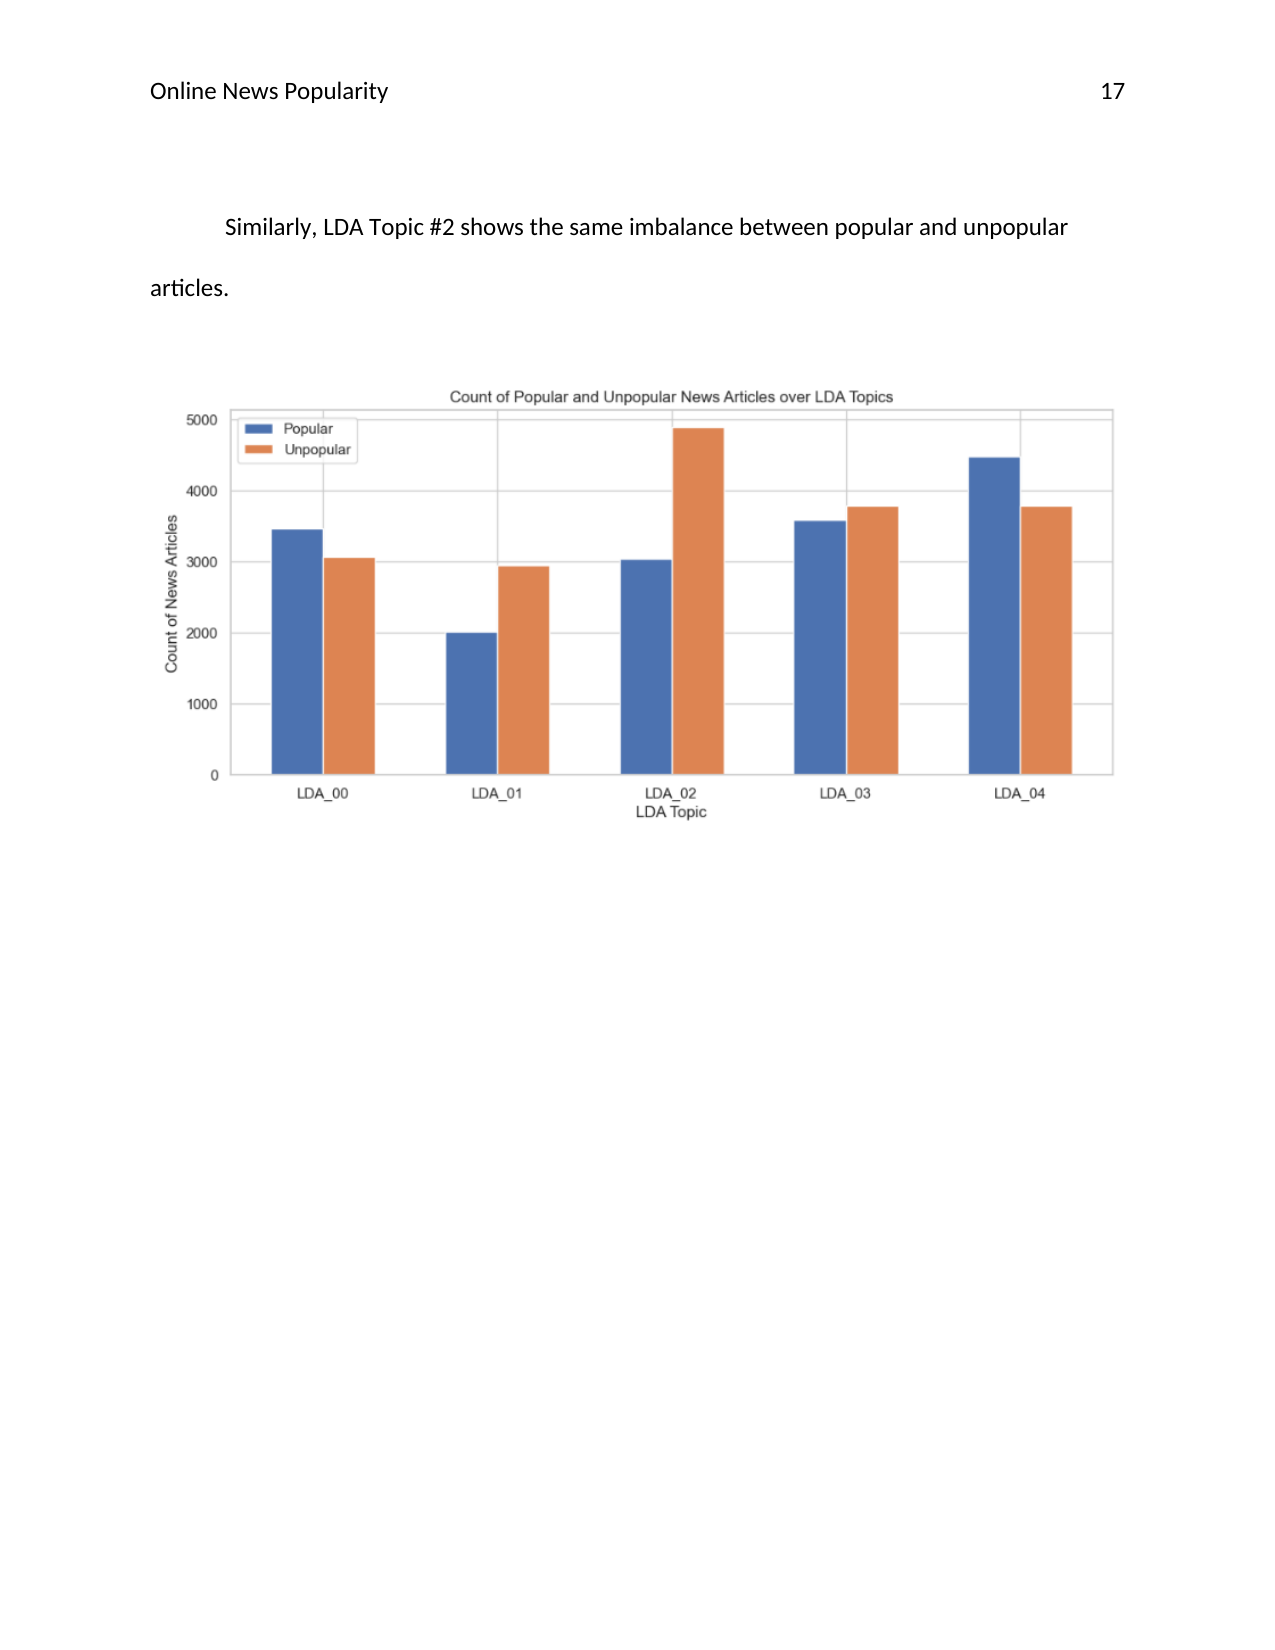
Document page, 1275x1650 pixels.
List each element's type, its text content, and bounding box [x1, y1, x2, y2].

text Similarly, LDA Topic #2 shows the same imbalance between popular and unpopular articles. [150, 211, 1125, 303]
picture [150, 377, 1125, 824]
